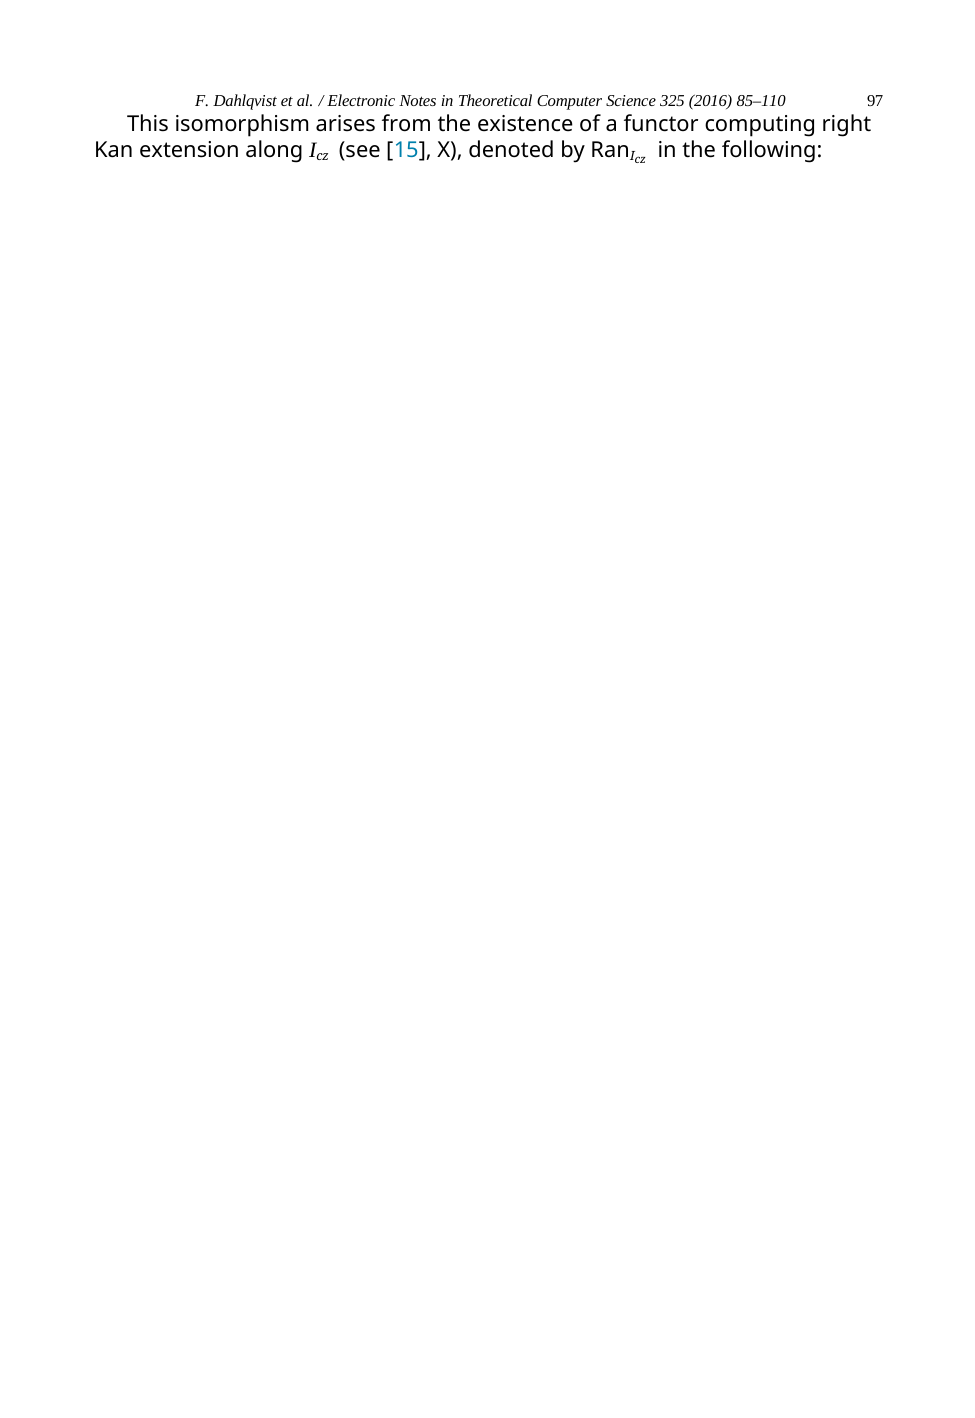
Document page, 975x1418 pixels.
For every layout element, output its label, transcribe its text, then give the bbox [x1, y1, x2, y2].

text This isomorphism arises from the existence of a functor computing right Kan extension along Icz (see [15], X), denoted by RanIcz in the following: [94, 110, 914, 167]
